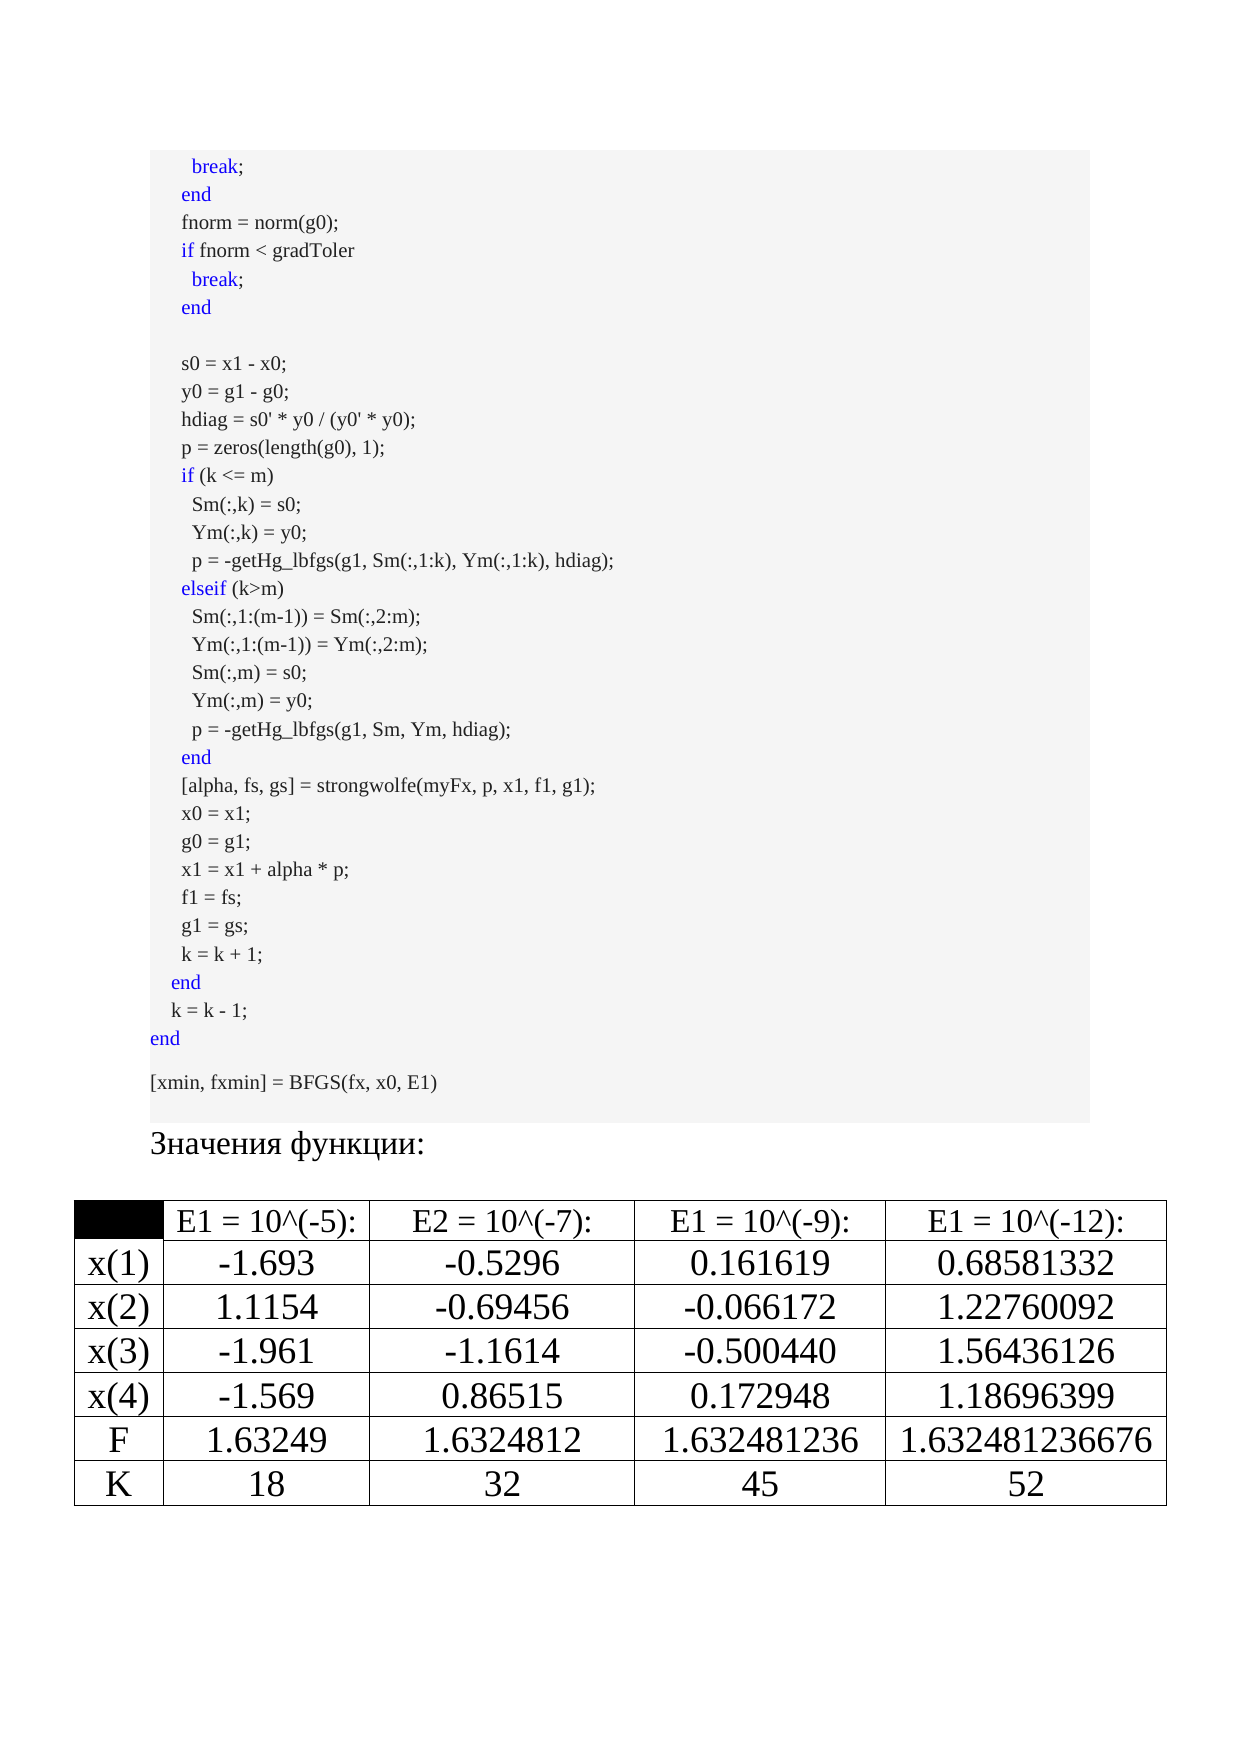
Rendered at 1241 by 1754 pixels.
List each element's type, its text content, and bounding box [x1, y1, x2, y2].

text k = k - 1; [150, 994, 1090, 1022]
text g0 = g1; [150, 825, 1090, 853]
text p = zeros(length(g0), 1); [150, 431, 1090, 459]
text Ym(:,k) = y0; [150, 516, 1090, 544]
text break; [150, 150, 1090, 178]
text Ym(:,m) = y0; [150, 684, 1090, 712]
table_cell -0.69456 [370, 1285, 634, 1328]
table_cell 1.632481236676 [886, 1417, 1166, 1460]
table_cell 0.86515 [370, 1373, 634, 1416]
text k = k + 1; [150, 937, 1090, 966]
table_cell -0.066172 [635, 1285, 885, 1328]
text end [150, 966, 1090, 994]
table_cell F [75, 1417, 163, 1460]
text [xmin, fxmin] = BFGS(fx, x0, E1) [150, 1066, 1090, 1094]
table_cell 1.22760092 [886, 1285, 1166, 1328]
table_cell 1.18696399 [886, 1373, 1166, 1416]
text elseif (k>m) [150, 572, 1090, 600]
table_cell x(1) [75, 1240, 163, 1284]
table_cell -1.1614 [370, 1329, 634, 1372]
table_cell 0.161619 [635, 1241, 885, 1284]
table_cell 1.1154 [164, 1285, 369, 1328]
table_cell -1.693 [164, 1241, 369, 1284]
table_header E1 = 10^(-5): [164, 1201, 369, 1239]
table_cell 32 [370, 1461, 634, 1504]
text [alpha, fs, gs] = strongwolfe(myFx, p, x1, f1, g1); [150, 769, 1090, 797]
table_header E1 = 10^(-12): [886, 1201, 1166, 1239]
text Sm(:,m) = s0; [150, 656, 1090, 684]
text break; [150, 262, 1090, 291]
text Ym(:,1:(m-1)) = Ym(:,2:m); [150, 628, 1090, 656]
text end [150, 178, 1090, 206]
text end [150, 1022, 1090, 1050]
table_cell 1.632481236 [635, 1417, 885, 1460]
table_cell -0.500440 [635, 1329, 885, 1372]
text hdiag = s0' * y0 / (y0' * y0); [150, 403, 1090, 431]
text Значения функции: [150, 1123, 1090, 1162]
text Sm(:,1:(m-1)) = Sm(:,2:m); [150, 600, 1090, 628]
text p = -getHg_lbfgs(g1, Sm(:,1:k), Ym(:,1:k), hdiag); [150, 544, 1090, 572]
table_header [75, 1201, 163, 1239]
table_cell -1.569 [164, 1373, 369, 1416]
text p = -getHg_lbfgs(g1, Sm, Ym, hdiag); [150, 712, 1090, 741]
table_cell x(2) [75, 1285, 163, 1328]
table_cell x(3) [75, 1329, 163, 1372]
text end [150, 741, 1090, 769]
table_cell 0.68581332 [886, 1241, 1166, 1284]
text if (k <= m) [150, 459, 1090, 487]
text if fnorm < gradToler [150, 234, 1090, 262]
text x1 = x1 + alpha * p; [150, 853, 1090, 881]
text fnorm = norm(g0); [150, 206, 1090, 234]
text Sm(:,k) = s0; [150, 487, 1090, 516]
text x0 = x1; [150, 797, 1090, 825]
table_header E1 = 10^(-9): [635, 1201, 885, 1239]
table_cell 18 [164, 1461, 369, 1504]
text end [150, 291, 1090, 319]
table_cell 45 [635, 1461, 885, 1504]
table_cell 1.63249 [164, 1417, 369, 1460]
text s0 = x1 - x0; [150, 347, 1090, 375]
table_cell K [75, 1461, 163, 1504]
table_cell x(4) [75, 1373, 163, 1416]
table_cell 0.172948 [635, 1373, 885, 1416]
text f1 = fs; [150, 881, 1090, 909]
table_cell -0.5296 [370, 1241, 634, 1284]
table_cell 52 [886, 1461, 1166, 1504]
text g1 = gs; [150, 909, 1090, 937]
table_cell 1.56436126 [886, 1329, 1166, 1372]
text y0 = g1 - g0; [150, 375, 1090, 403]
table_cell -1.961 [164, 1329, 369, 1372]
table_header E2 = 10^(-7): [370, 1201, 634, 1239]
table_cell 1.6324812 [370, 1417, 634, 1460]
